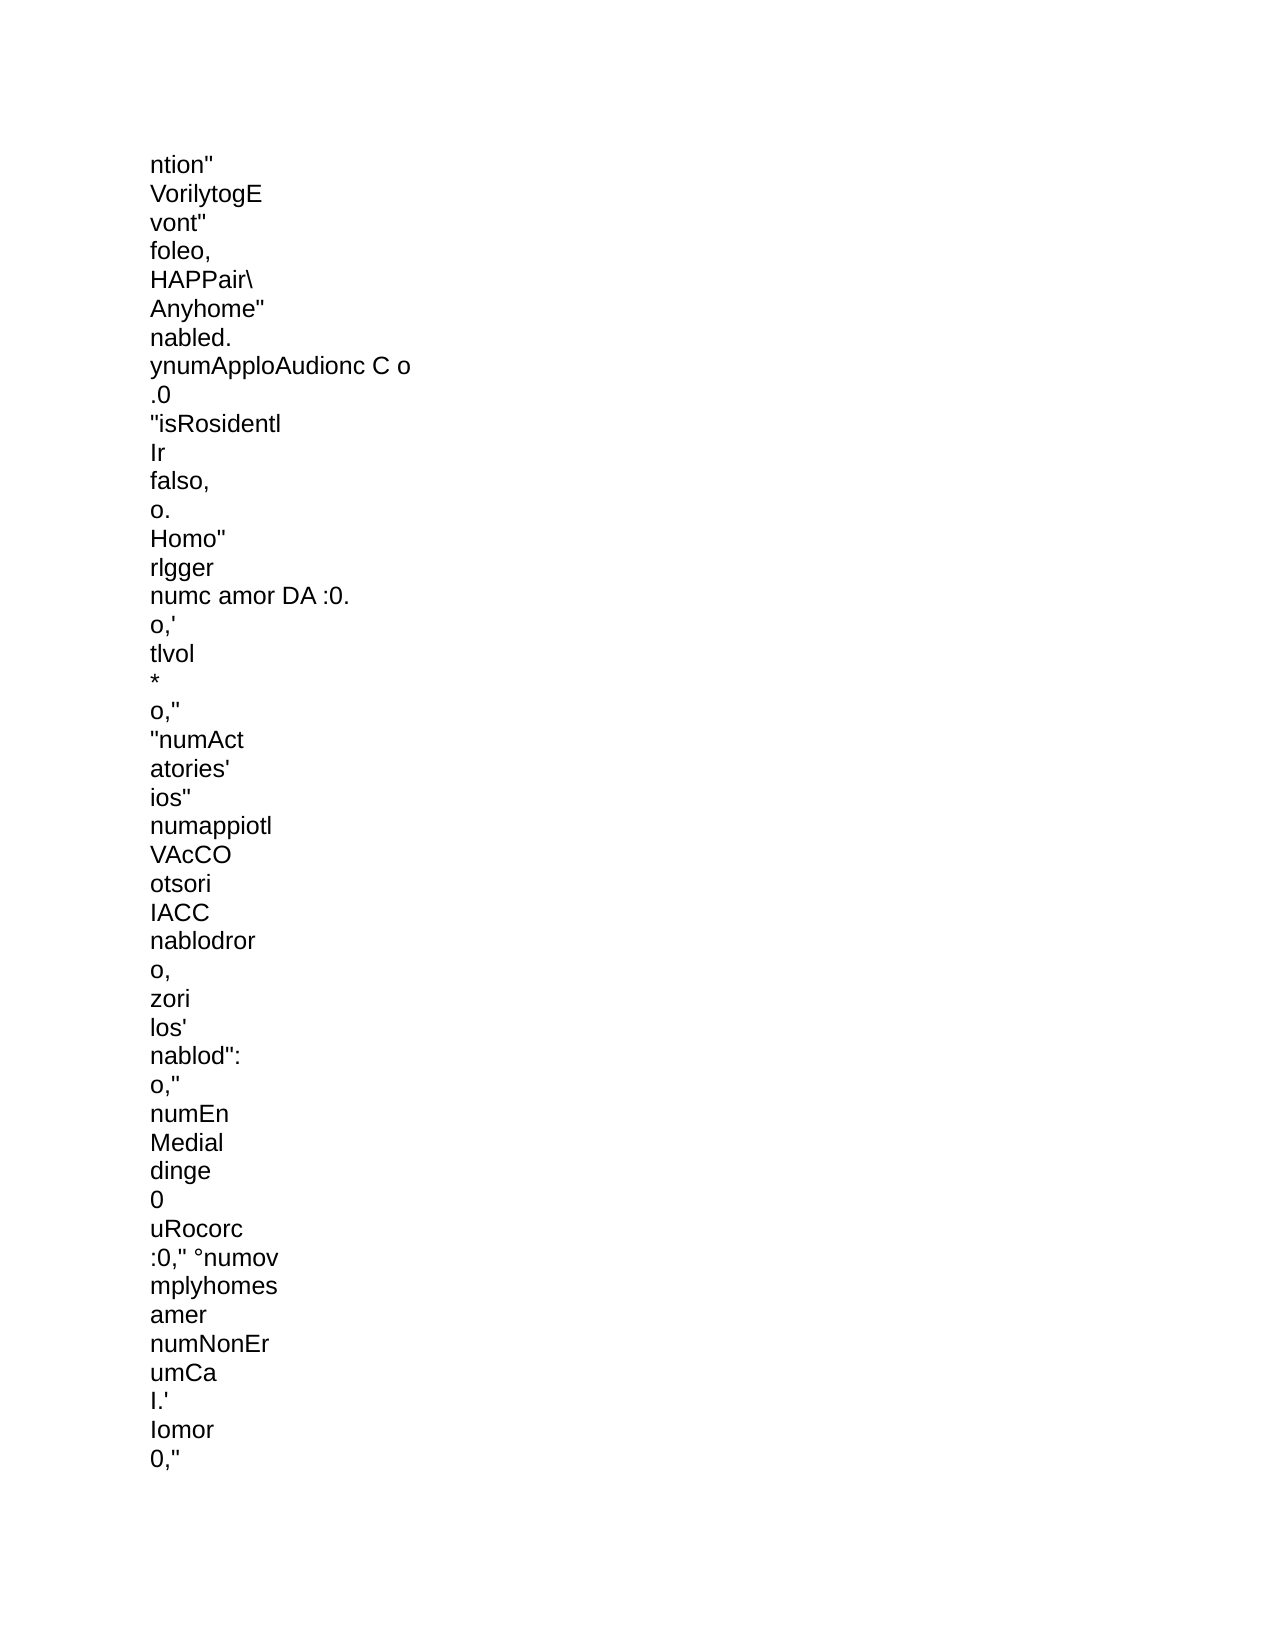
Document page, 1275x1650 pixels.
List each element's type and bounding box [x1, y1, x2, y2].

text [150, 150, 1125, 1472]
